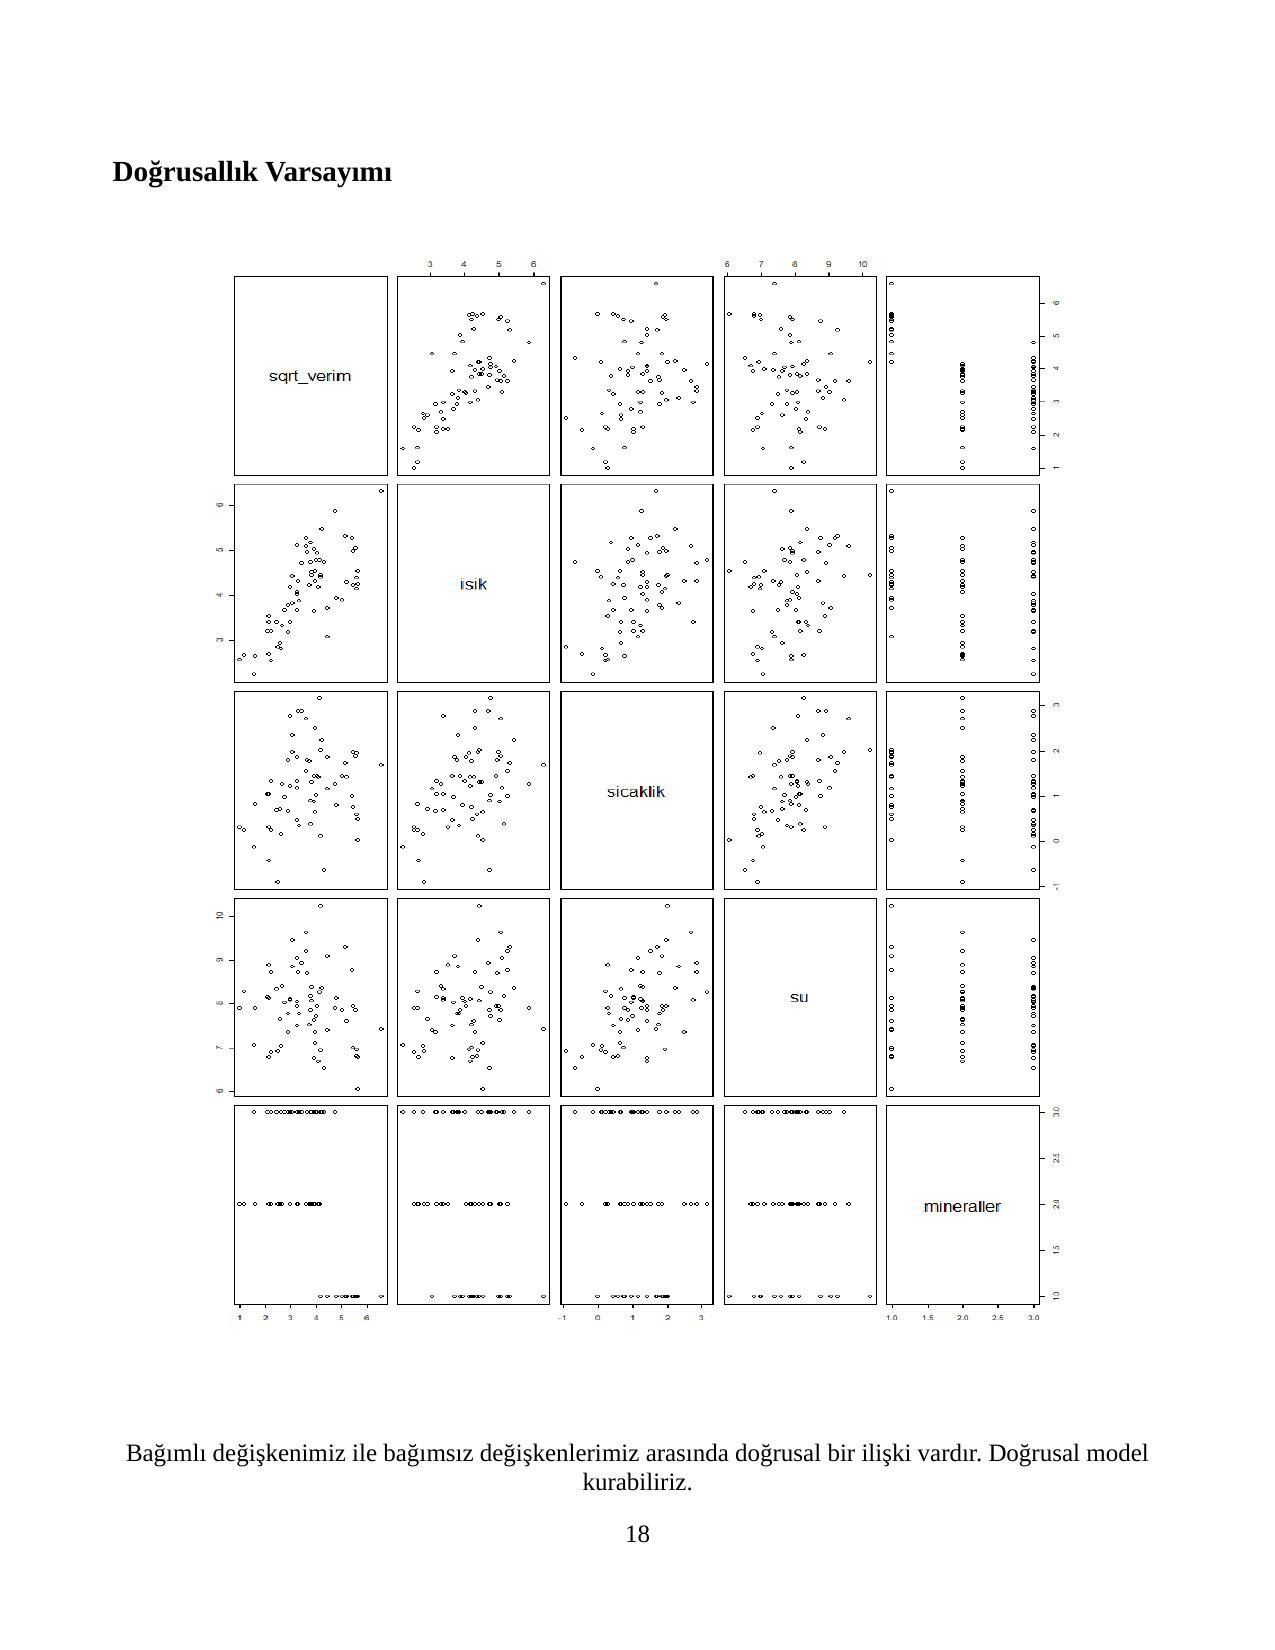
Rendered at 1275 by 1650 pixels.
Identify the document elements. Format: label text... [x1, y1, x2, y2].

text Bağımlı değişkenimiz ile bağımsız değişkenlerimiz arasında doğrusal bir ilişki vardır. Doğrusal model kurabiliriz. [112, 1438, 1162, 1496]
picture [187, 238, 1088, 1343]
subtitle Doğrusallık Varsayımı [112, 154, 1162, 188]
